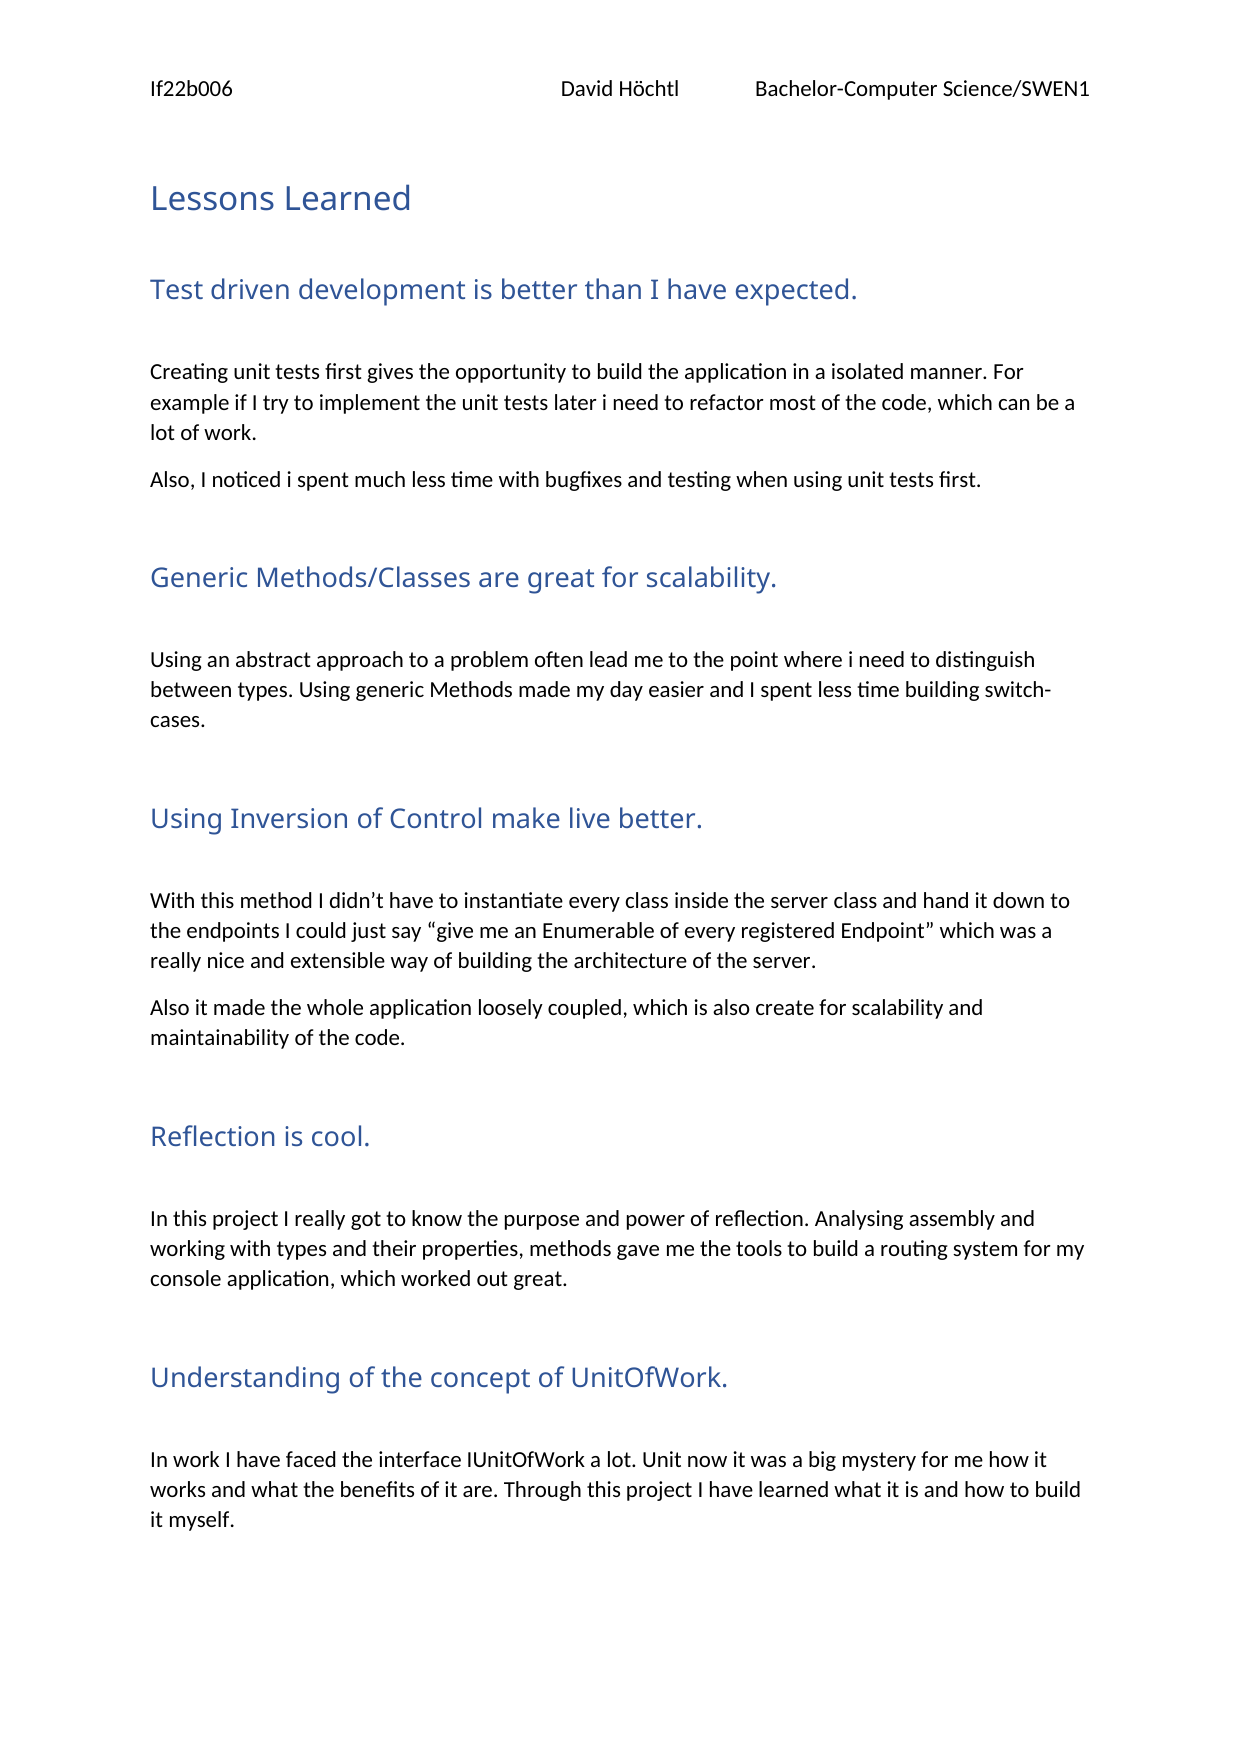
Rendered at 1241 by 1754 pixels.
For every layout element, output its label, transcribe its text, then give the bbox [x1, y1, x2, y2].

text With this method I didn’t have to instantiate every class inside the server class and hand it down to the endpoints I could just say “give me an Enumerable of every registered Endpoint” which was a really nice and extensible way of building the architecture of the server. [150, 886, 1090, 974]
text Also it made the whole application loosely coupled, which is also create for scalability and maintainability of the code. [150, 993, 1090, 1052]
subtitle Generic Methods/Classes are great for scalability. [150, 558, 1090, 595]
text Also, I noticed i spent much less time with bugfixes and testing when using unit tests first. [150, 465, 1090, 493]
subtitle Test driven development is better than I have expected. [150, 271, 1090, 308]
subtitle Reflection is cool. [150, 1117, 1090, 1154]
subtitle Lessons Learned [150, 175, 1090, 220]
subtitle Using Inversion of Control make live better. [150, 799, 1090, 836]
text In this project I really got to know the purpose and power of reflection. Analysing assembly and working with types and their properties, methods gave me the tools to build a routing system for my console application, which worked out great. [150, 1204, 1090, 1292]
text In work I have faced the interface IUnitOfWork a lot. Unit now it was a big mystery for me how it works and what the benefits of it are. Through this project I have learned what it is and how to build it myself. [150, 1445, 1090, 1533]
subtitle Understanding of the concept of UnitOfWork. [150, 1358, 1090, 1395]
text Creating unit tests first gives the opportunity to build the application in a isolated manner. For example if I try to implement the unit tests later i need to refactor most of the code, which can be a lot of work. [150, 357, 1090, 446]
text Using an abstract approach to a problem often lead me to the point where i need to distinguish between types. Using generic Methods made my day easier and I spent less time building switch-cases. [150, 645, 1090, 734]
